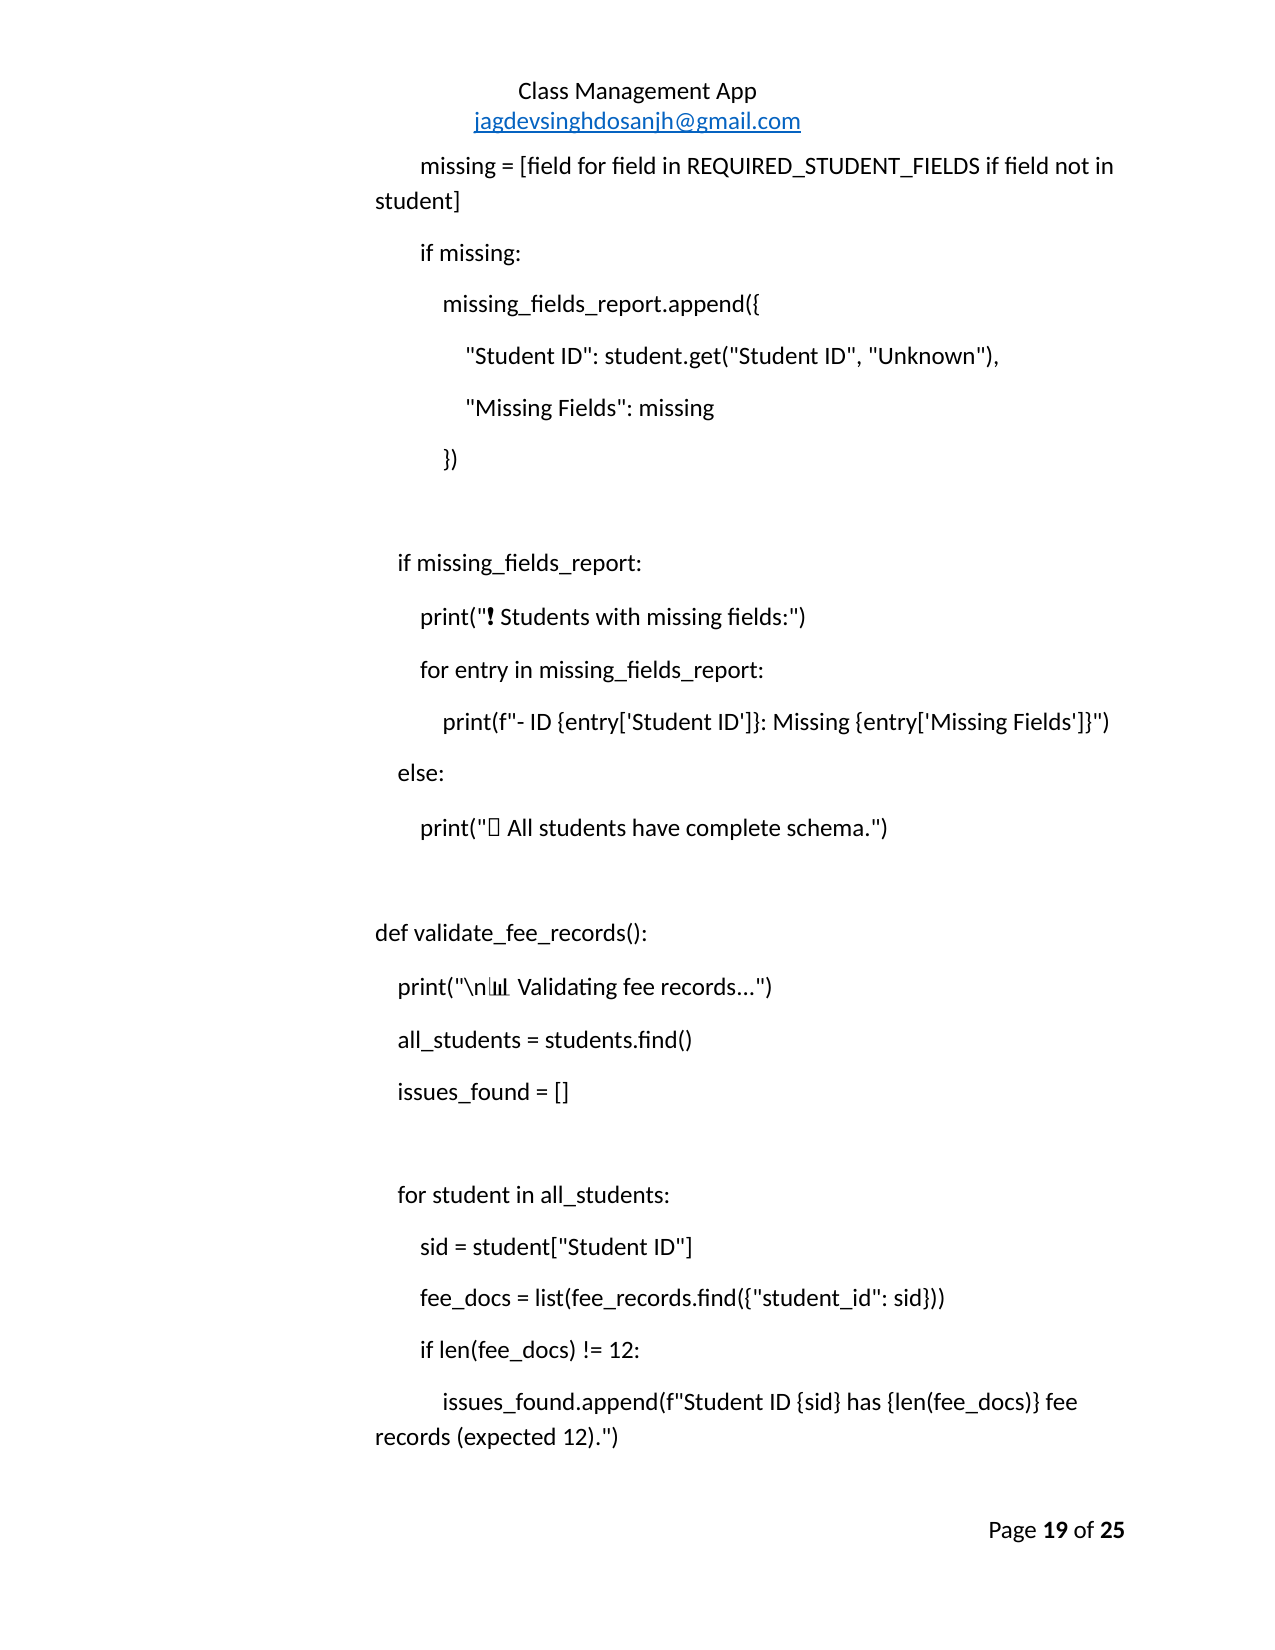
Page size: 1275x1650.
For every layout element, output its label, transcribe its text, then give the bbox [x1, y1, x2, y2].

text for student in all_students: [375, 1179, 1125, 1210]
text issues_found.append(f"Student ID {sid} has {len(fee_docs)} fee records (expected 12).") [375, 1386, 1125, 1451]
text }) [375, 443, 1125, 474]
text print("✅ All students have complete schema.") [375, 809, 1125, 843]
text missing = [field for field in REQUIRED_STUDENT_FIELDS if field not in student] [375, 150, 1125, 216]
text missing_fields_report.append({ [375, 288, 1125, 319]
text print("\n📊 Validating fee records...") [375, 968, 1125, 1002]
text "Missing Fields": missing [375, 392, 1125, 422]
text fee_docs = list(fee_records.find({"student_id": sid})) [375, 1282, 1125, 1313]
text if missing: [375, 237, 1125, 267]
text all_students = students.find() [375, 1024, 1125, 1055]
text else: [375, 757, 1125, 788]
text if missing_fields_report: [375, 547, 1125, 577]
text print(f"- ID {entry['Student ID']}: Missing {entry['Missing Fields']}") [375, 706, 1125, 736]
text def validate_fee_records(): [375, 917, 1125, 947]
text "Student ID": student.get("Student ID", "Unknown"), [375, 340, 1125, 371]
text issues_found = [] [375, 1076, 1125, 1106]
text if len(fee_docs) != 12: [375, 1334, 1125, 1365]
text sid = student["Student ID"] [375, 1231, 1125, 1261]
text print("❗ Students with missing fields:") [375, 598, 1125, 632]
text for entry in missing_fields_report: [375, 654, 1125, 685]
